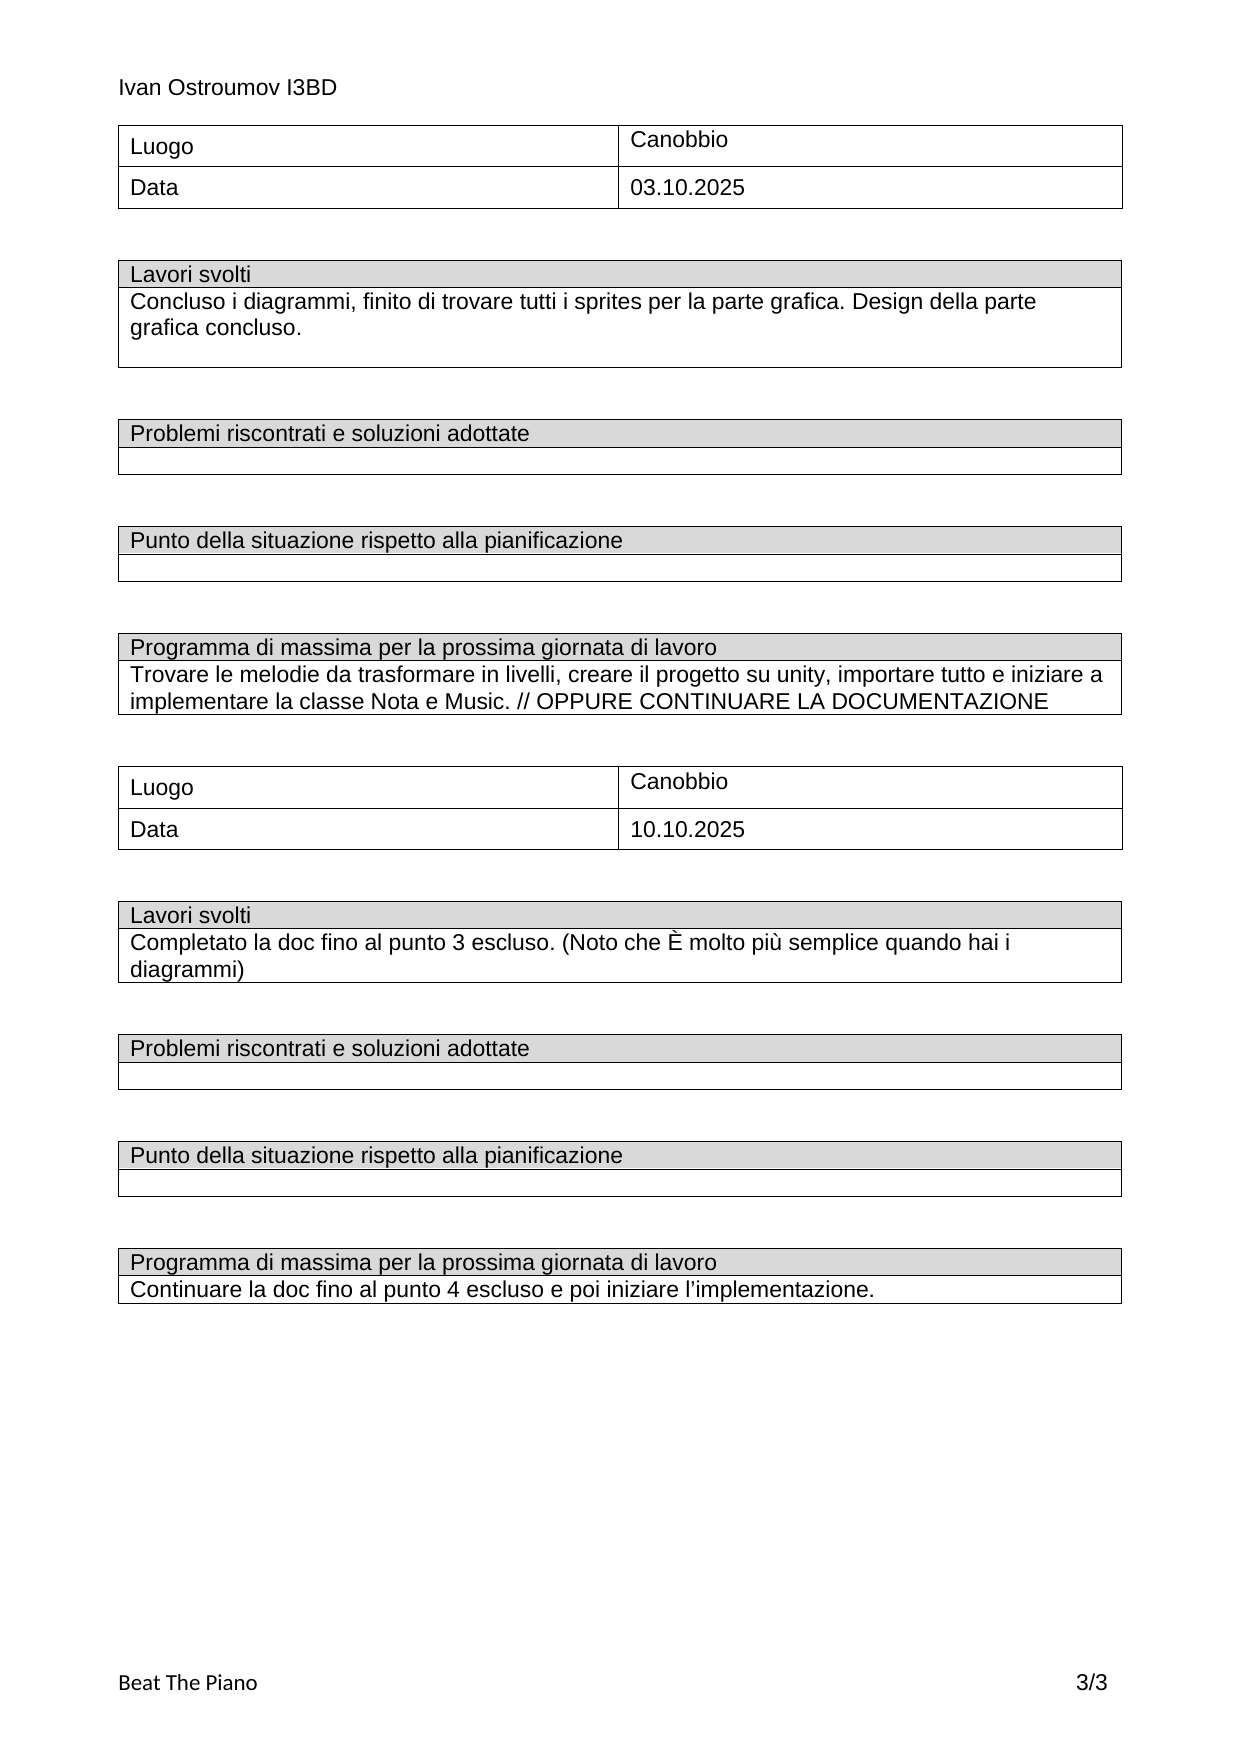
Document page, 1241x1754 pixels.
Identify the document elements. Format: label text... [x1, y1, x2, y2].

table_cell 03.10.2025 [619, 167, 1122, 207]
table_cell Completato la doc fino al punto 3 escluso. (Noto che È molto più semplice quando hai i diagrammi) [119, 929, 1121, 982]
table_cell 10.10.2025 [619, 809, 1122, 849]
table_cell [119, 448, 1121, 474]
table_header Problemi riscontrati e soluzioni adottate [119, 420, 1121, 447]
table_cell [119, 555, 1121, 581]
table_cell Concluso i diagrammi, finito di trovare tutti i sprites per la parte grafica. Design della parte grafica concluso. [119, 288, 1121, 367]
table_header Lavori svolti [119, 902, 1121, 928]
table_header Luogo [119, 126, 618, 166]
table_header Punto della situazione rispetto alla pianificazione [119, 527, 1121, 553]
table_cell [119, 1170, 1121, 1196]
table_header Programma di massima per la prossima giornata di lavoro [119, 634, 1121, 660]
table_header Lavori svolti [119, 261, 1121, 287]
table_header Programma di massima per la prossima giornata di lavoro [119, 1249, 1121, 1275]
table_cell Data [119, 167, 618, 207]
table_cell Data [119, 809, 618, 849]
table_header Punto della situazione rispetto alla pianificazione [119, 1142, 1121, 1168]
table_header Canobbio [619, 767, 1122, 807]
table_cell [119, 1063, 1121, 1089]
table_header Luogo [119, 767, 618, 807]
table_cell Continuare la doc fino al punto 4 escluso e poi iniziare l’implementazione. [119, 1276, 1121, 1303]
table_cell Trovare le melodie da trasformare in livelli, creare il progetto su unity, importare tutto e iniziare a implementare la classe Nota e Music. // OPPURE CONTINUARE LA DOCUMENTAZIONE [119, 661, 1121, 714]
table_header Problemi riscontrati e soluzioni adottate [119, 1035, 1121, 1062]
table_header Canobbio [619, 126, 1122, 166]
